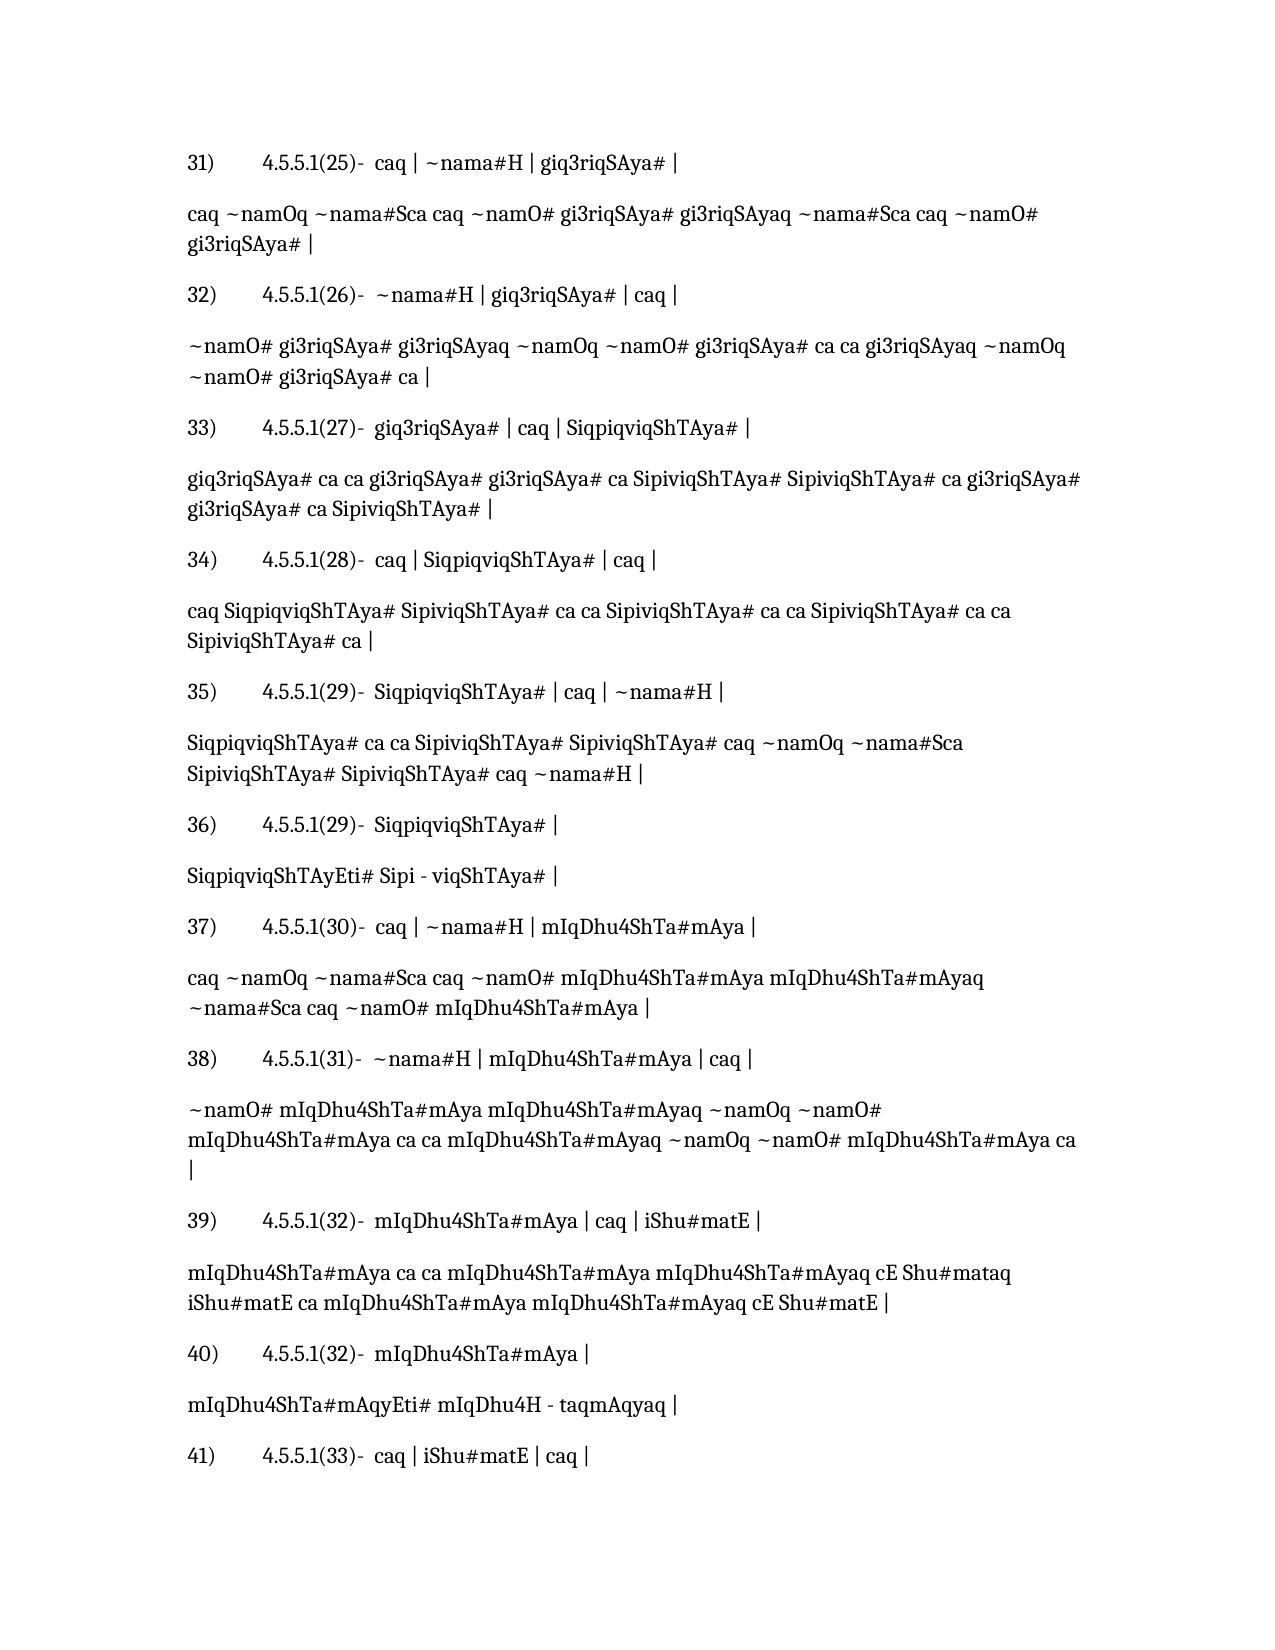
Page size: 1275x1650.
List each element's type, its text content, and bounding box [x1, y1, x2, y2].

text SiqpiqviqShTAya# ca ca SipiviqShTAya# SipiviqShTAya# caq ~namOq ~nama#Sca SipiviqShTAya# SipiviqShTAya# caq ~nama#H | [187, 730, 1087, 787]
text mIqDhu4ShTa#mAya ca ca mIqDhu4ShTa#mAya mIqDhu4ShTa#mAyaq cE Shu#mataq iShu#matE ca mIqDhu4ShTa#mAya mIqDhu4ShTa#mAyaq cE Shu#matE | [187, 1259, 1087, 1316]
text 39) 4.5.5.1(32)- mIqDhu4ShTa#mAya | caq | iShu#matE | [187, 1208, 1087, 1235]
text caq ~namOq ~nama#Sca caq ~namO# gi3riqSAya# gi3riqSAyaq ~nama#Sca caq ~namO# gi3riqSAya# | [187, 201, 1087, 258]
text 37) 4.5.5.1(30)- caq | ~nama#H | mIqDhu4ShTa#mAya | [187, 913, 1087, 940]
text ~namO# mIqDhu4ShTa#mAya mIqDhu4ShTa#mAyaq ~namOq ~namO# mIqDhu4ShTa#mAya ca ca mIqDhu4ShTa#mAyaq ~namOq ~namO# mIqDhu4ShTa#mAya ca | [187, 1097, 1087, 1184]
text 35) 4.5.5.1(29)- SiqpiqviqShTAya# | caq | ~nama#H | [187, 679, 1087, 706]
text caq ~namOq ~nama#Sca caq ~namO# mIqDhu4ShTa#mAya mIqDhu4ShTa#mAyaq ~nama#Sca caq ~namO# mIqDhu4ShTa#mAya | [187, 964, 1087, 1021]
text 33) 4.5.5.1(27)- giq3riqSAya# | caq | SiqpiqviqShTAya# | [187, 414, 1087, 441]
text 34) 4.5.5.1(28)- caq | SiqpiqviqShTAya# | caq | [187, 547, 1087, 573]
text 41) 4.5.5.1(33)- caq | iShu#matE | caq | [187, 1443, 1087, 1469]
text giq3riqSAya# ca ca gi3riqSAya# gi3riqSAya# ca SipiviqShTAya# SipiviqShTAya# ca gi3riqSAya# gi3riqSAya# ca SipiviqShTAya# | [187, 466, 1087, 522]
text 32) 4.5.5.1(26)- ~nama#H | giq3riqSAya# | caq | [187, 282, 1087, 309]
text 36) 4.5.5.1(29)- SiqpiqviqShTAya# | [187, 811, 1087, 838]
text caq SiqpiqviqShTAya# SipiviqShTAya# ca ca SipiviqShTAya# ca ca SipiviqShTAya# ca ca SipiviqShTAya# ca | [187, 598, 1087, 654]
text 31) 4.5.5.1(25)- caq | ~nama#H | giq3riqSAya# | [187, 150, 1087, 176]
text 40) 4.5.5.1(32)- mIqDhu4ShTa#mAya | [187, 1341, 1087, 1367]
text mIqDhu4ShTa#mAqyEti# mIqDhu4H - taqmAqyaq | [187, 1392, 1087, 1418]
text ~namO# gi3riqSAya# gi3riqSAyaq ~namOq ~namO# gi3riqSAya# ca ca gi3riqSAyaq ~namOq ~namO# gi3riqSAya# ca | [187, 333, 1087, 390]
text 38) 4.5.5.1(31)- ~nama#H | mIqDhu4ShTa#mAya | caq | [187, 1046, 1087, 1072]
text SiqpiqviqShTAyEti# Sipi - viqShTAya# | [187, 862, 1087, 889]
